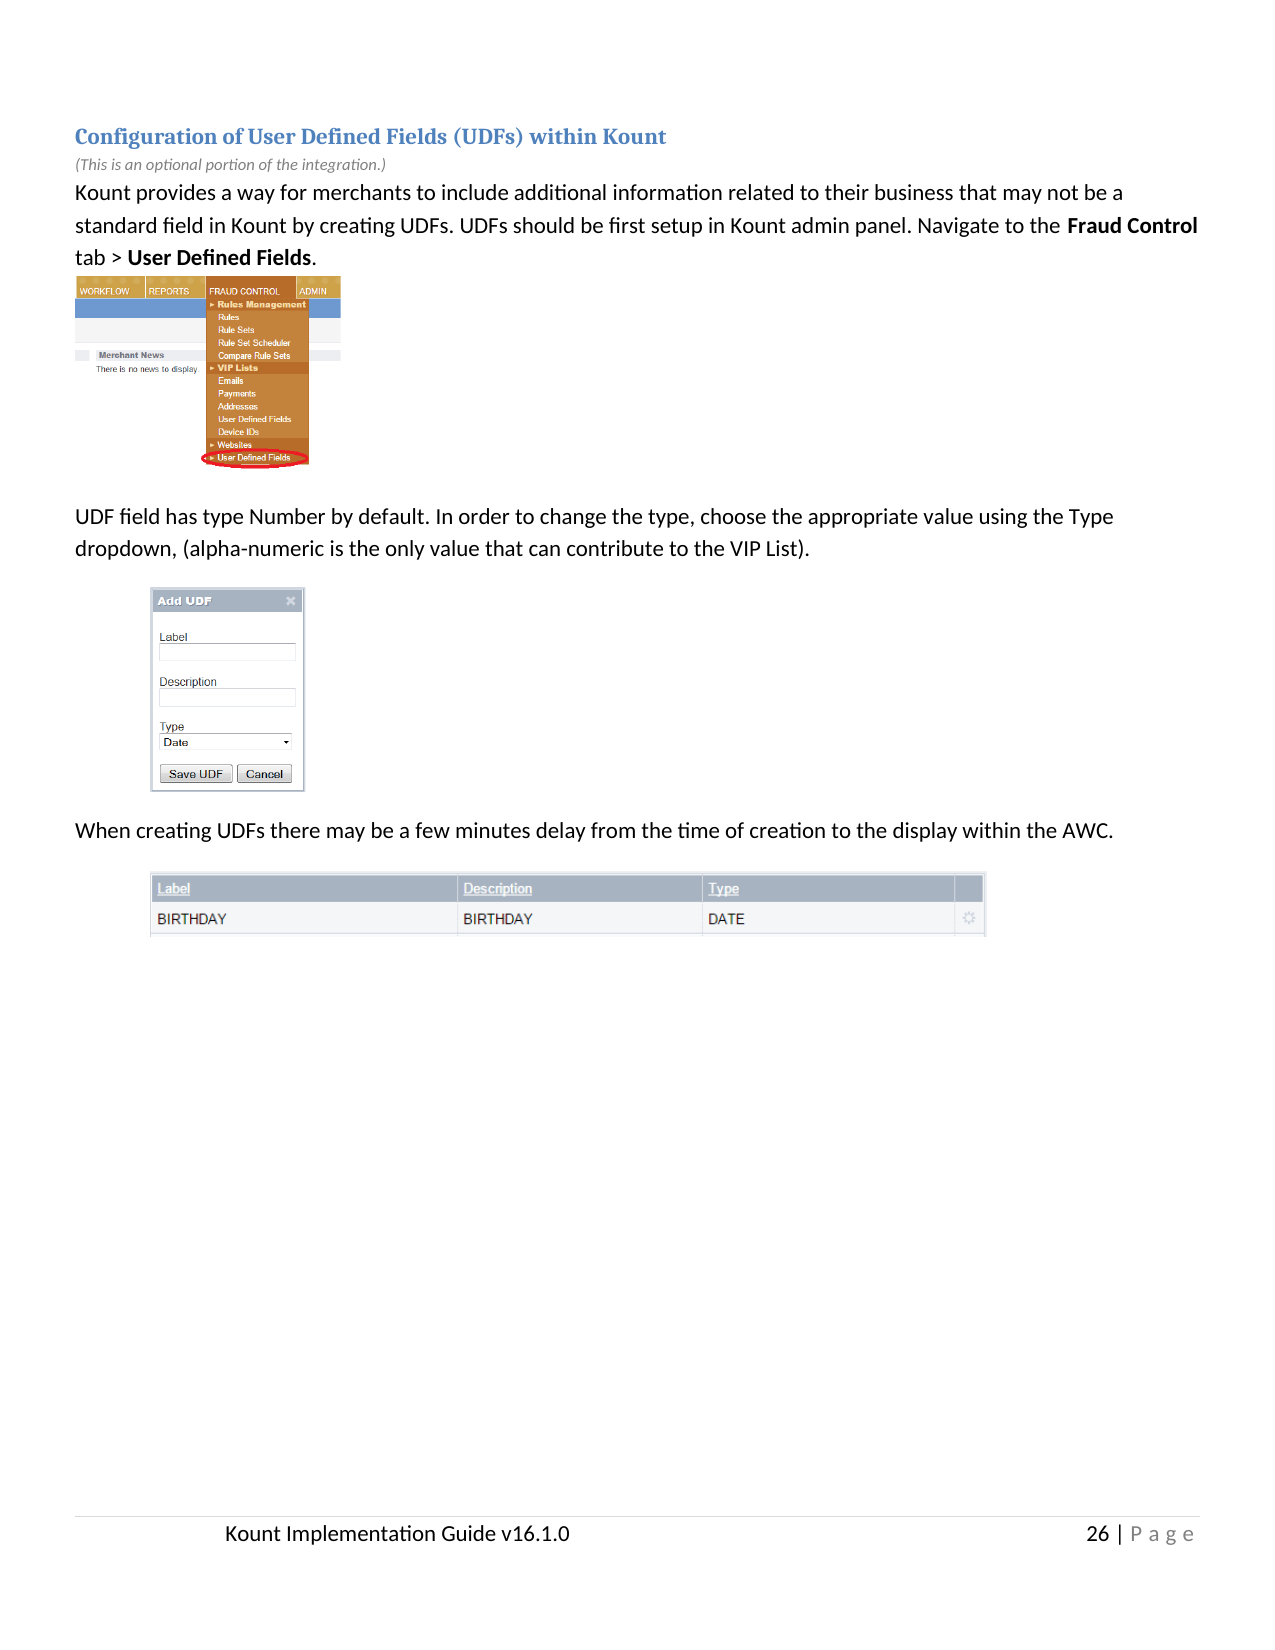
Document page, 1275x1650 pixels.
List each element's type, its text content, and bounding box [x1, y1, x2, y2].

picture [150, 869, 988, 937]
picture [150, 587, 306, 792]
subtitle Configuration of User Defined Fields (UDFs) within Kount [75, 124, 1200, 150]
text When creating UDFs there may be a few minutes delay from the time of creation to the display within the AWC. [75, 816, 1200, 844]
text UDF field has type Number by default. In order to change the type, choose the appropriate value using the Type dropdown, (alpha-numeric is the only value that can contribute to the VIP List). [75, 502, 1200, 562]
text (This is an optional portion of the integration.) Kount provides a way for merchants to include additional information related to their business that may not be a standard field in Kount by creating UDFs. UDFs should be first setup in Kount admin panel. Navigate to the Fraud Control tab > User Defined Fields. [75, 154, 1200, 477]
picture [75, 275, 341, 477]
